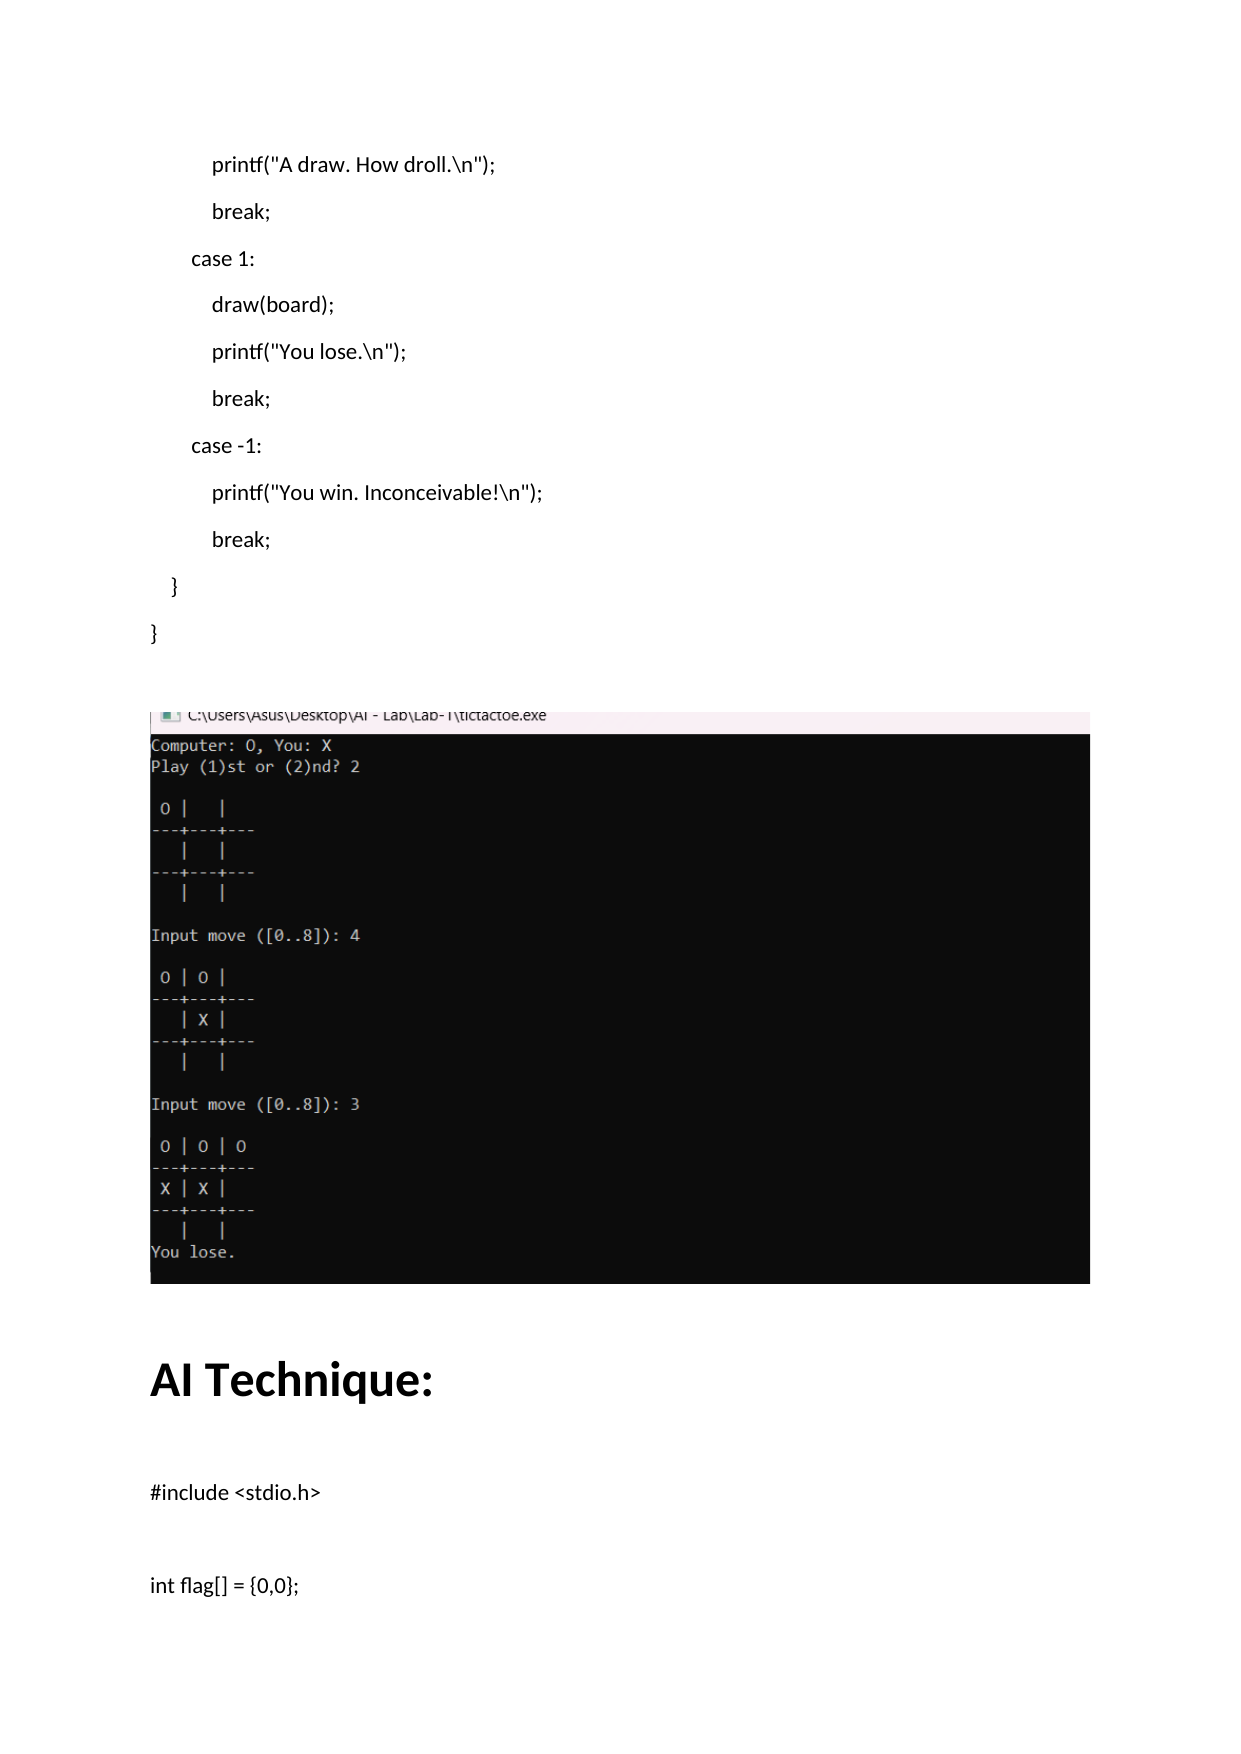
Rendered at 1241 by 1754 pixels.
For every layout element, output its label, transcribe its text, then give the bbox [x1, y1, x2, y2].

text #include <stdio.h> [150, 1478, 1090, 1506]
text printf("You lose.\n"); [150, 337, 1090, 366]
text int flag[] = {0,0}; [150, 1571, 1090, 1599]
text draw(board); [150, 291, 1090, 319]
text } [150, 619, 1090, 647]
text printf("A draw. How droll.\n"); [150, 150, 1090, 178]
text case -1: [150, 431, 1090, 459]
text break; [150, 525, 1090, 553]
text break; [150, 197, 1090, 225]
text } [150, 572, 1090, 600]
text AI Technique: [150, 1284, 1090, 1409]
picture [150, 712, 1091, 1284]
text break; [150, 384, 1090, 412]
text printf("You win. Inconceivable!\n"); [150, 478, 1090, 506]
text case 1: [150, 244, 1090, 272]
